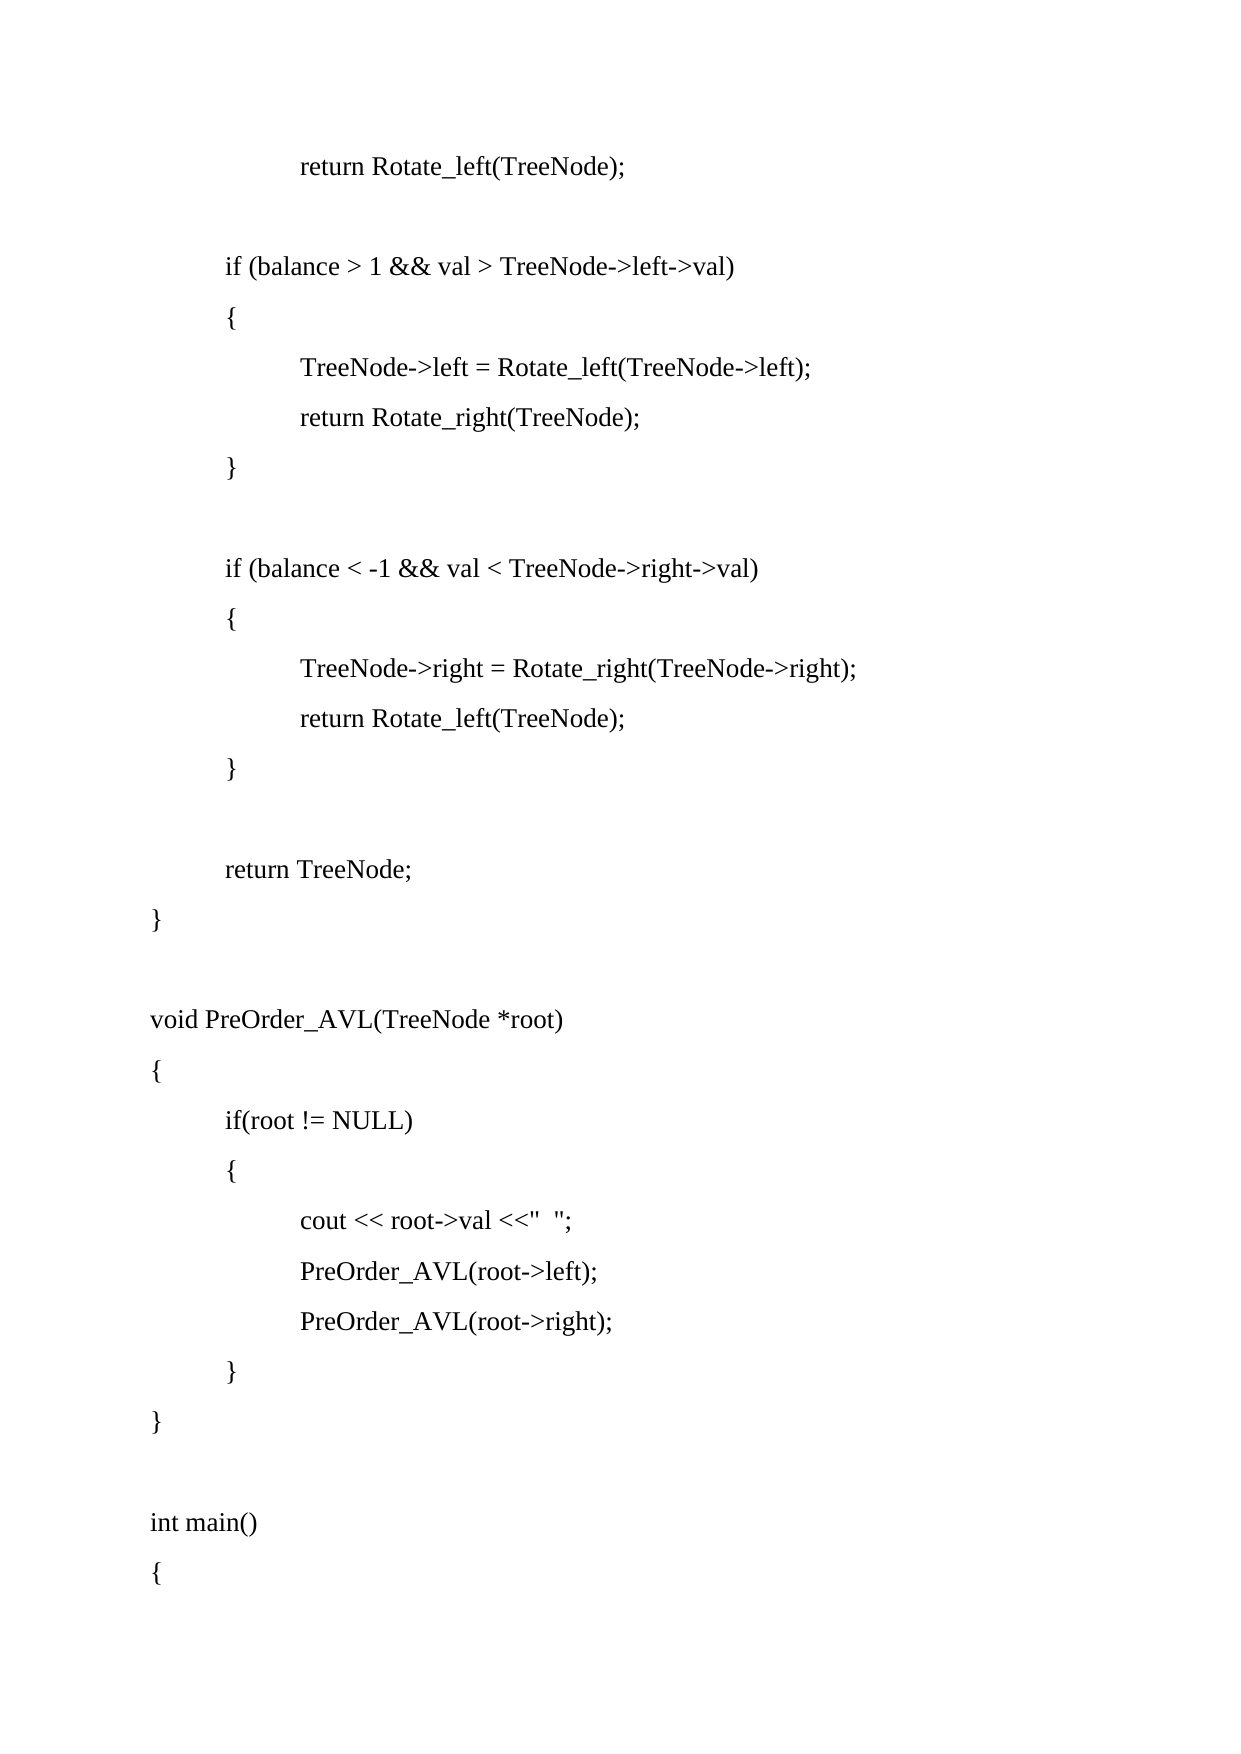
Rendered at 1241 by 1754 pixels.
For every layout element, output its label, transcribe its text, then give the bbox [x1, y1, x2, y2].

text int main() [150, 1506, 1090, 1537]
text } [150, 903, 1090, 934]
text { [150, 602, 1090, 633]
text void PreOrder_AVL(TreeNode *root) [150, 1003, 1090, 1035]
text { [150, 301, 1090, 332]
text PreOrder_AVL(root->left); [150, 1254, 1090, 1286]
text return Rotate_left(TreeNode); [150, 150, 1090, 181]
text { [150, 1154, 1090, 1185]
text if(root != NULL) [150, 1104, 1090, 1135]
text TreeNode->right = Rotate_right(TreeNode->right); [150, 652, 1090, 683]
text cout << root->val <<" "; [150, 1204, 1090, 1236]
text { [150, 1054, 1090, 1085]
text return TreeNode; [150, 853, 1090, 884]
text if (balance > 1 && val > TreeNode->left->val) [150, 250, 1090, 282]
text { [150, 1556, 1090, 1587]
text } [150, 451, 1090, 482]
text } [150, 1405, 1090, 1436]
text return Rotate_right(TreeNode); [150, 401, 1090, 432]
text TreeNode->left = Rotate_left(TreeNode->left); [150, 351, 1090, 382]
text } [150, 752, 1090, 784]
text if (balance < -1 && val < TreeNode->right->val) [150, 552, 1090, 583]
text PreOrder_AVL(root->right); [150, 1305, 1090, 1336]
text } [150, 1355, 1090, 1386]
text return Rotate_left(TreeNode); [150, 702, 1090, 733]
